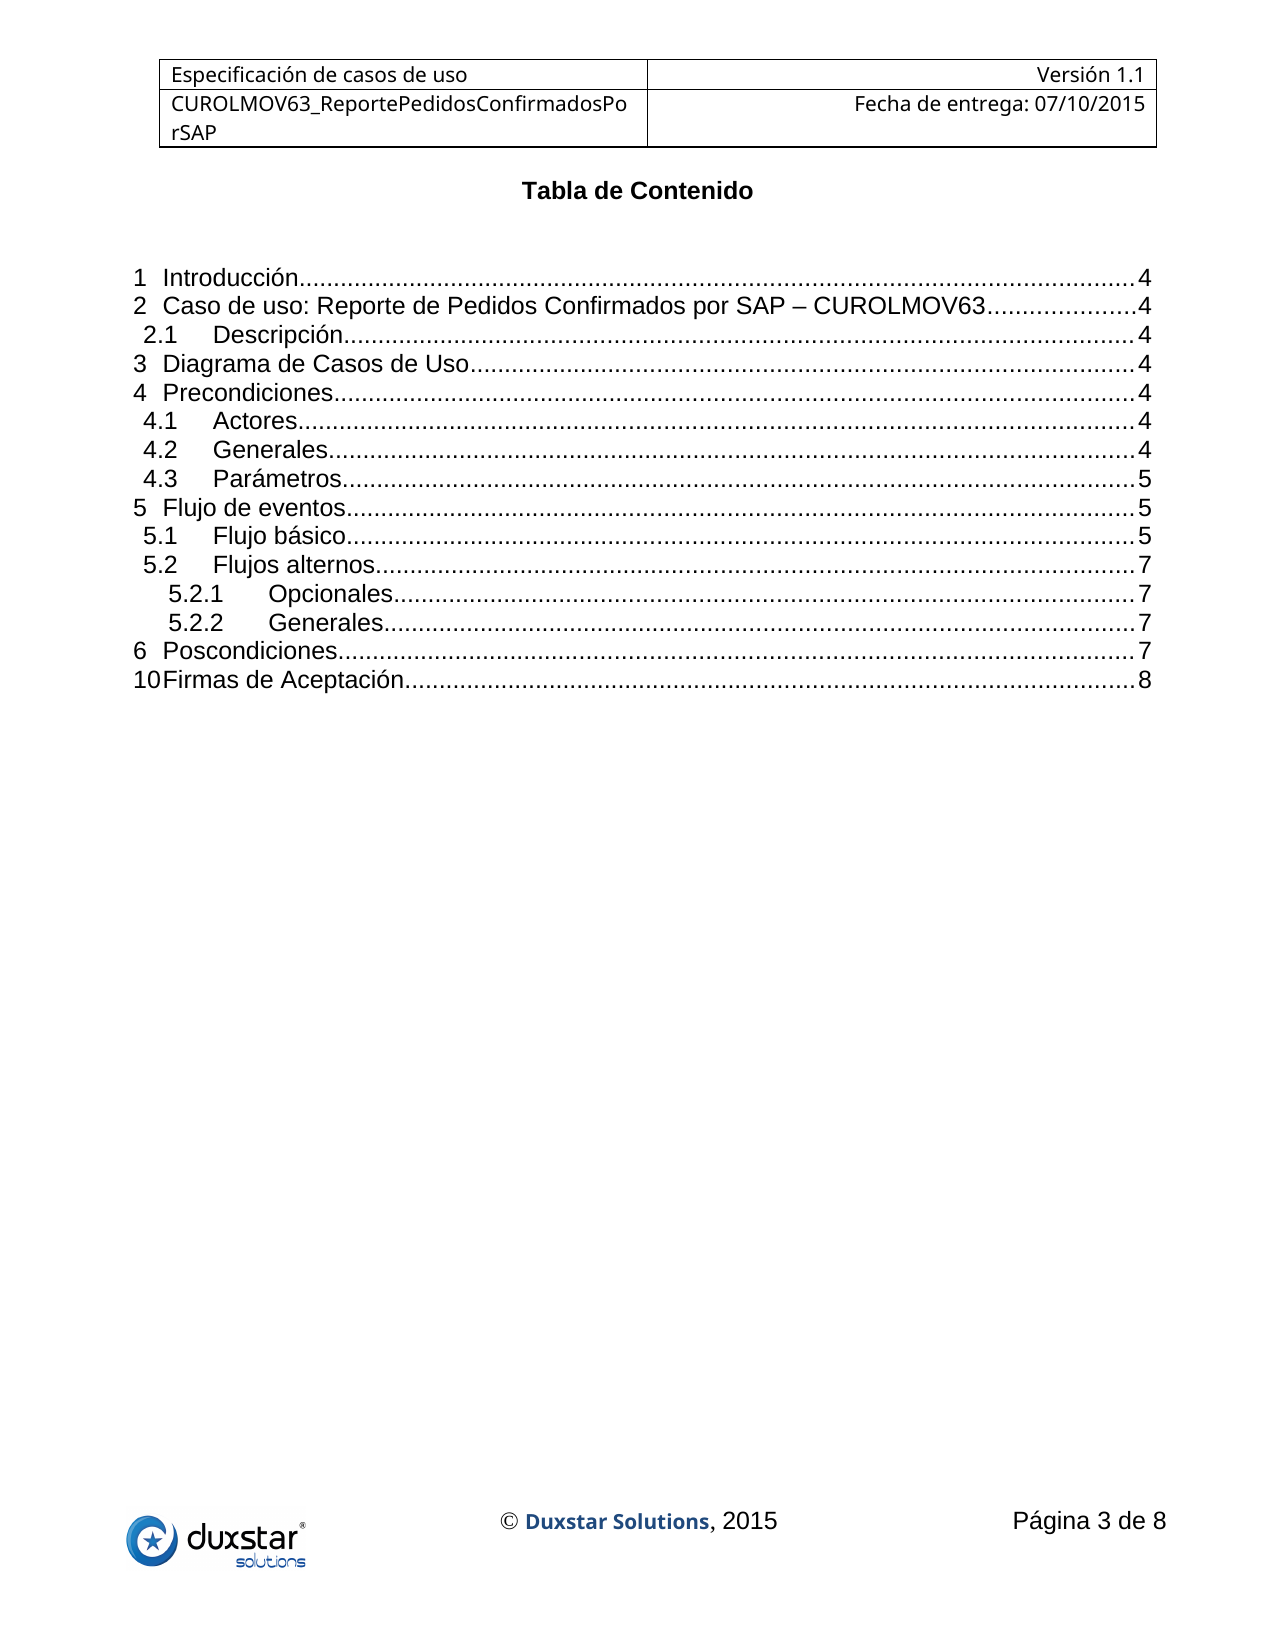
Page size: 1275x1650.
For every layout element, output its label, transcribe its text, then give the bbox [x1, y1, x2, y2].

text 5.2.1 Opcionales 7 [168, 579, 1157, 607]
text 4.1 Actores 4 [143, 406, 1157, 435]
text 3 Diagrama de Casos de Uso 4 [133, 349, 1157, 377]
text 5.2.2 Generales 7 [168, 607, 1157, 636]
text 10 Firmas de Aceptación 8 [133, 665, 1157, 694]
text 2.1 Descripción 4 [143, 320, 1157, 349]
text 1 Introducción 4 [133, 262, 1157, 291]
picture [126, 1506, 306, 1571]
text 6 Poscondiciones 7 [133, 636, 1157, 665]
text 2 Caso de uso: Reporte de Pedidos Confirmados por SAP – CUROLMOV63 4 [133, 291, 1157, 320]
text 5 Flujo de eventos 5 [133, 492, 1157, 521]
title Tabla de Contenido [118, 176, 1157, 205]
text 4.2 Generales 4 [143, 435, 1157, 464]
text 4 Precondiciones 4 [133, 377, 1157, 406]
text 5.2 Flujos alternos 7 [143, 550, 1157, 579]
text 5.1 Flujo básico 5 [143, 521, 1157, 550]
text 4.3 Parámetros 5 [143, 464, 1157, 492]
